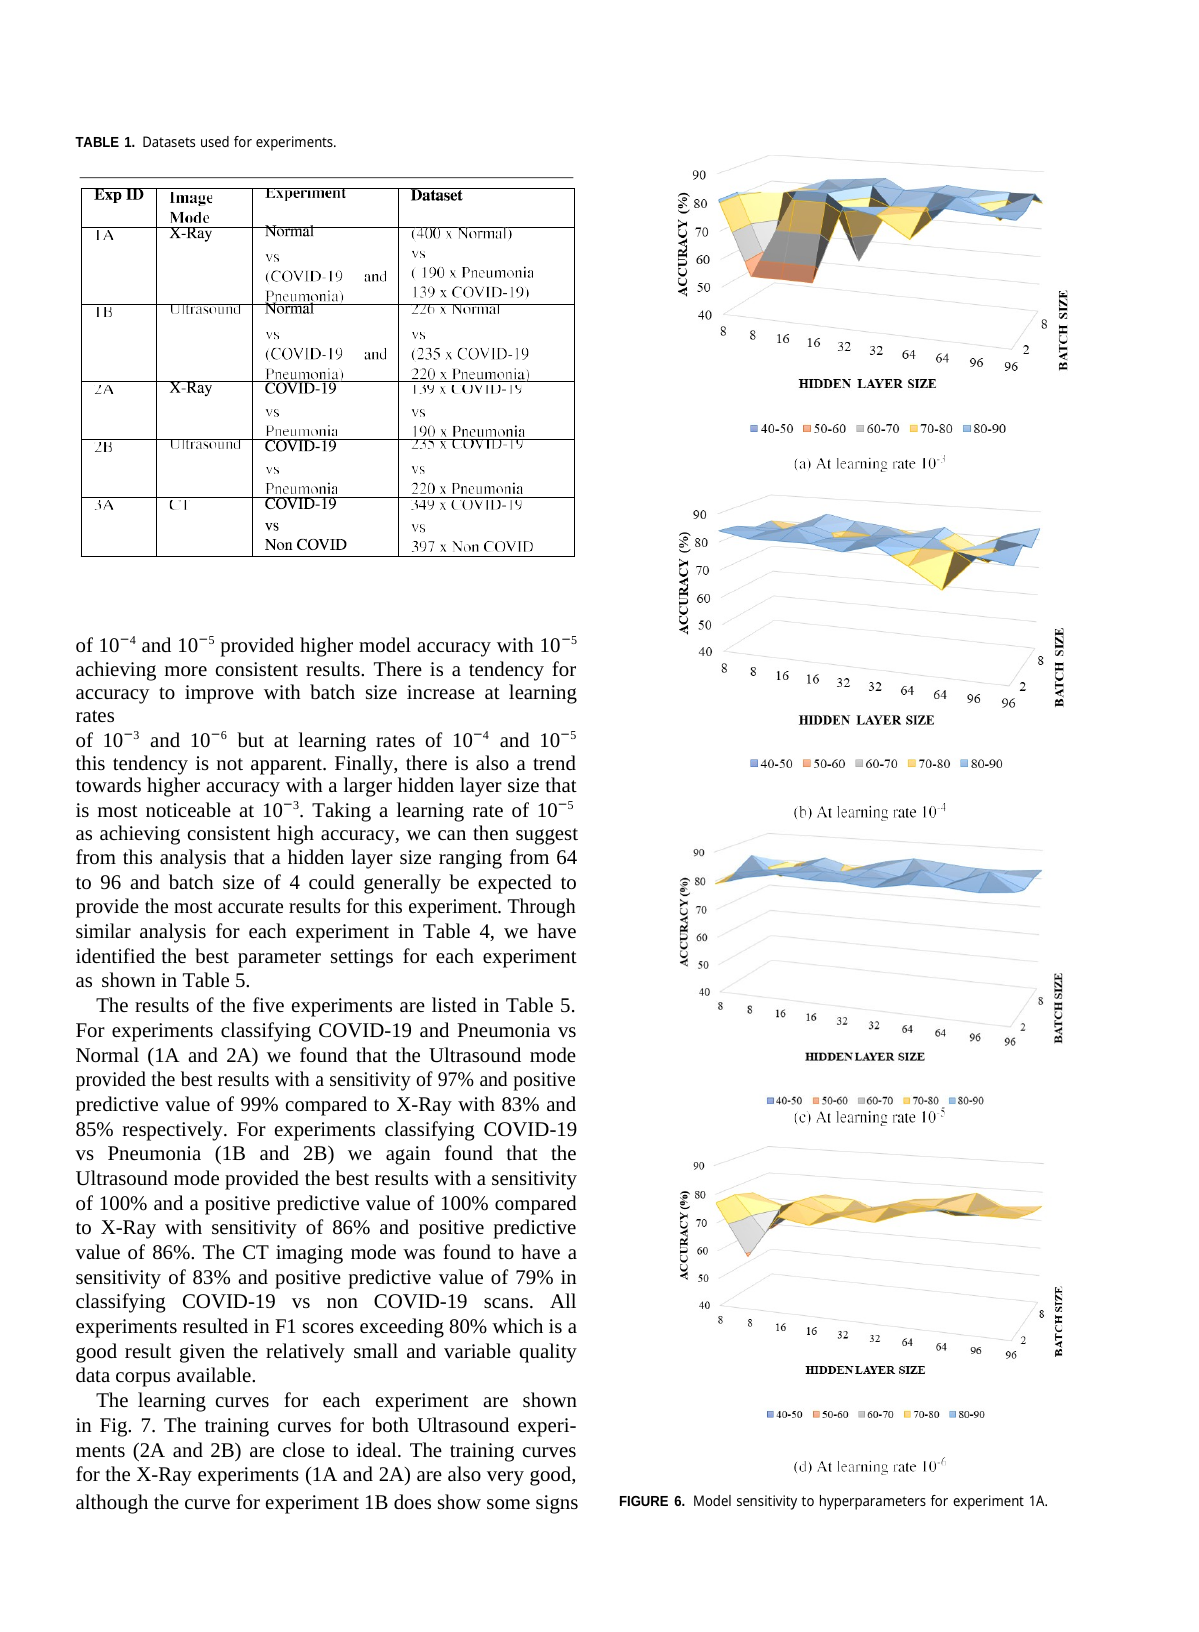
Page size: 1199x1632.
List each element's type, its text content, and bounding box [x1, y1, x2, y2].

picture [679, 829, 1065, 1105]
picture [265, 467, 338, 494]
picture [411, 332, 529, 382]
picture [411, 524, 533, 552]
table_cell [399, 228, 574, 304]
text from this analysis that a hidden layer size ranging from 64 to 96 and batch size of 4 could generally be expected to provide the most accurate results for this experiment. Through similar analysis for each experiment in Table 4, we have identified the best parameter settings for each experiment as shown in Table 5. [75, 845, 577, 992]
picture [794, 1457, 946, 1475]
table_cell [253, 305, 398, 381]
picture [94, 385, 114, 394]
picture [95, 307, 112, 317]
picture [169, 192, 213, 223]
picture [169, 500, 190, 510]
picture [411, 305, 500, 314]
text although the curve for experiment 1B does show some signs FIGURE 6. Model sensitivity to hyperparameters for experiment 1A. [75, 1487, 1134, 1514]
table_cell [253, 440, 398, 497]
table_header [157, 189, 252, 227]
table_cell [82, 228, 156, 304]
text of 10−3 and 10−6 but at learning rates of 10−4 and 10−5 this tendency is not apparent. Finally, there is also a trend towards higher accuracy with a larger hidden layer size that is most noticeable at 10−3. Taking a learning rate of 10−5 [75, 727, 577, 823]
picture [411, 466, 523, 494]
table_cell [399, 498, 574, 556]
table_cell [157, 382, 252, 439]
picture [169, 440, 241, 449]
table_header [399, 189, 574, 227]
table_cell [399, 305, 574, 381]
picture [94, 442, 112, 452]
picture [265, 254, 387, 304]
table_header [82, 189, 156, 227]
text of 10−4 and 10−5 provided higher model accuracy with 10−5 achieving more consistent results. There is a tendency for accuracy to improve with batch size increase at learning rates [75, 631, 577, 727]
picture [411, 440, 523, 449]
table_cell [82, 440, 156, 497]
text The learning curves for each experiment are shown in Fig. 7. The training curves for both Ultrasound experi- ments (2A and 2B) are close to ideal. The training curves for the X-Ray experiments (1A and 2A) are also very good, [75, 1388, 577, 1486]
text The results of the five experiments are listed in Table 5. For experiments classifying COVID-19 and Pneumonia vs Normal (1A and 2A) we found that the Ultrasound mode provided the best results with a sensitivity of 97% and positive predictive value of 99% compared to X-Ray with 83% and 85% respectively. For experiments classifying COVID-19 vs Pneumonia (1B and 2B) we again found that the Ultrasound mode provided the best results with a sensitivity of 100% and a positive predictive value of 100% compared to X-Ray with sensitivity of 86% and positive predictive value of 86%. The CT imaging mode was found to have a sensitivity of 83% and positive predictive value of 79% in classifying COVID-19 vs non COVID-19 scans. All experiments resulted in F1 scores exceeding 80% which is a good result given the relatively small and variable quality data corpus available. [75, 993, 577, 1387]
table_cell [82, 305, 156, 381]
picture [411, 227, 533, 300]
table_cell [399, 382, 574, 439]
table_cell [157, 498, 252, 556]
picture [94, 500, 114, 510]
table_cell [253, 228, 398, 304]
picture [679, 1146, 1063, 1418]
picture [794, 455, 945, 472]
picture [265, 332, 387, 382]
text TABLE 1. Datasets used for experiments. [75, 132, 1134, 152]
picture [794, 1107, 945, 1126]
picture [411, 409, 525, 437]
picture [265, 189, 346, 201]
picture [677, 155, 1068, 433]
table_cell [82, 498, 156, 556]
table_cell [82, 382, 156, 439]
picture [412, 385, 522, 394]
table_cell [157, 440, 252, 497]
picture [265, 409, 338, 436]
table_cell [253, 382, 398, 439]
table_cell [399, 440, 574, 497]
table_cell [157, 228, 252, 304]
picture [411, 500, 522, 510]
table_cell [253, 498, 398, 556]
picture [794, 803, 946, 821]
picture [95, 230, 114, 240]
text as achieving consistent high accuracy, we can then suggest [75, 823, 1134, 845]
table_cell [157, 305, 252, 381]
table_header [253, 189, 398, 227]
picture [169, 305, 241, 314]
picture [678, 494, 1064, 768]
